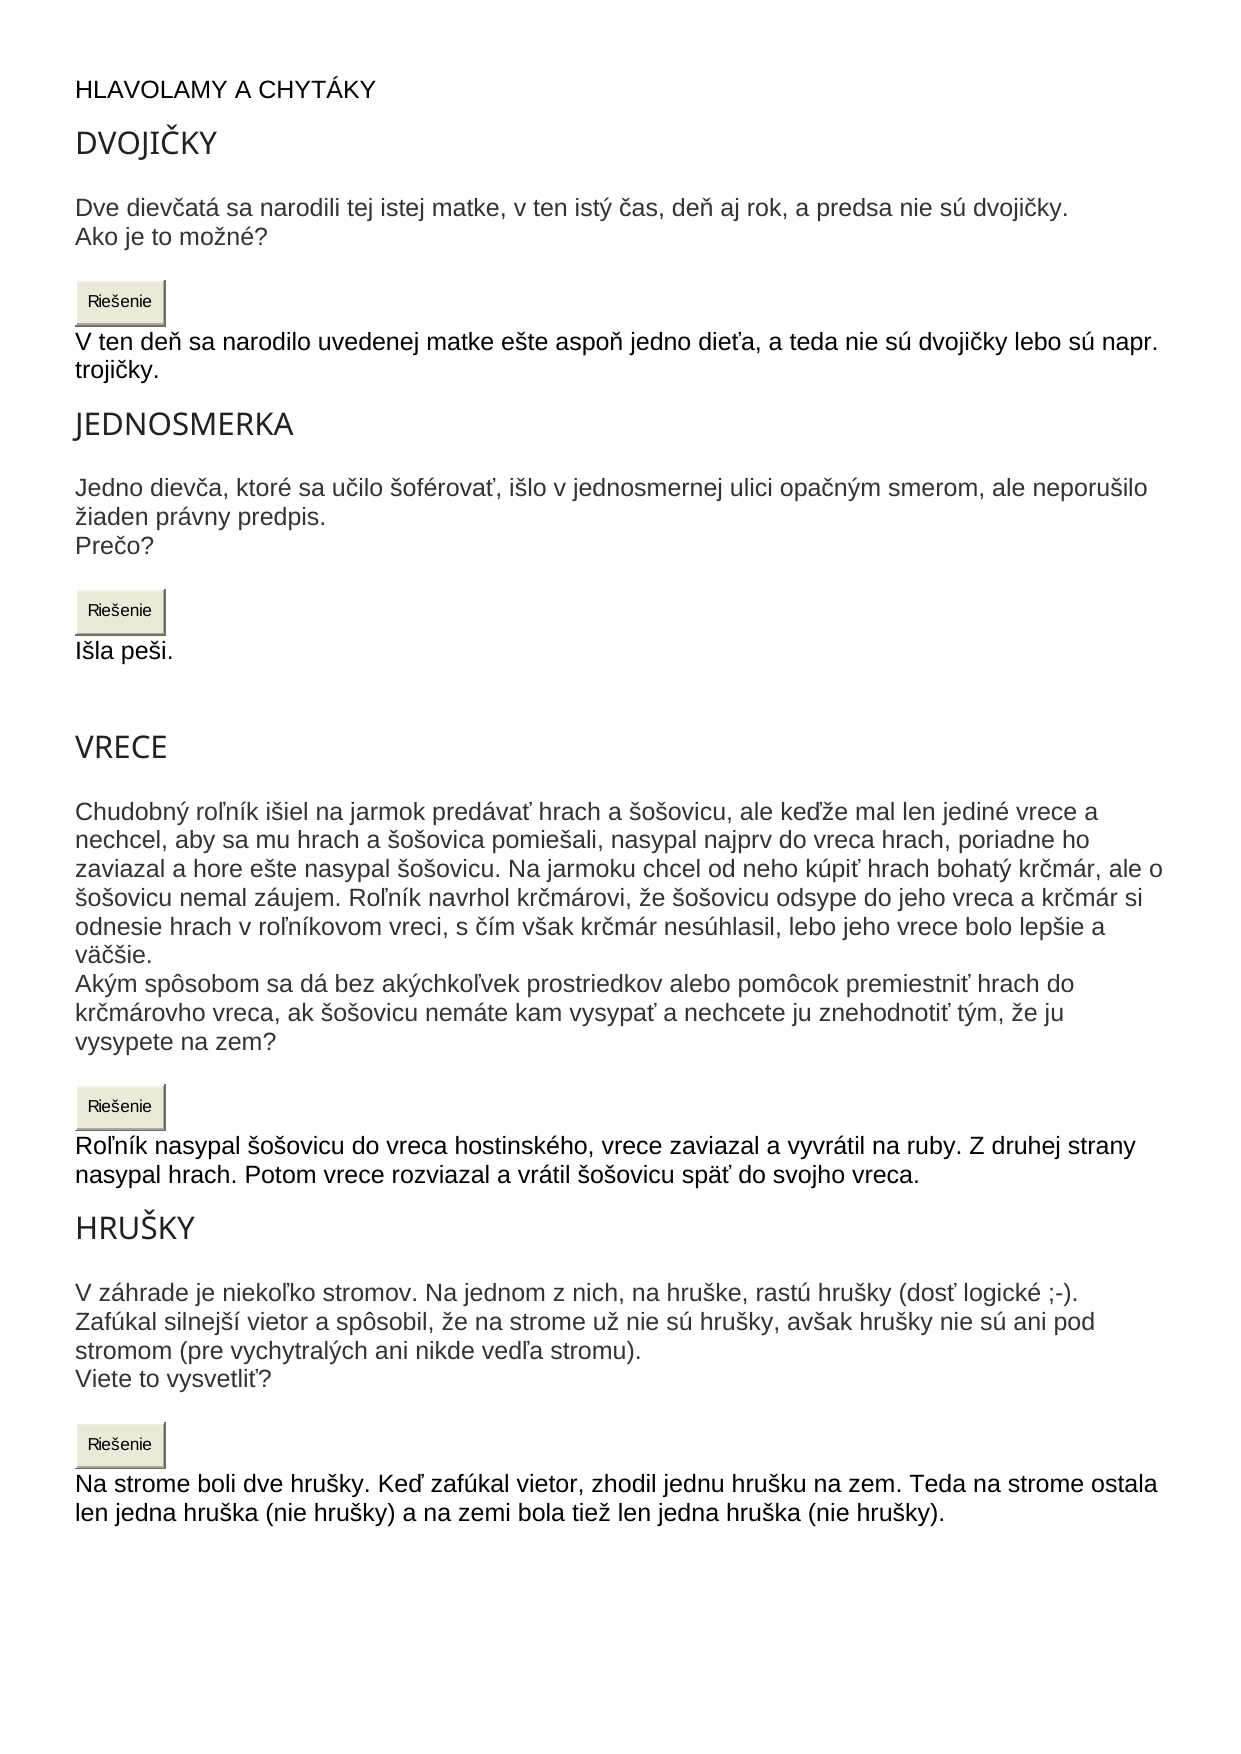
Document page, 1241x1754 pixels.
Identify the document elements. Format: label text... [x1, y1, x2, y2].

text Išla peši. [75, 636, 1165, 664]
text Hrušky [75, 1206, 1165, 1249]
text Dve dievčatá sa narodili tej istej matke, v ten istý čas, deň aj rok, a predsa nie sú dvojičky. Ako je to možné? [75, 193, 1165, 251]
text Roľník nasypal šošovicu do vreca hostinského, vrece zaviazal a vyvrátil na ruby. Z druhej strany nasypal hrach. Potom vrece rozviazal a vrátil šošovicu späť do svojho vreca. [75, 1131, 1165, 1189]
text HLAVOLAMY A CHYTÁKY [75, 75, 1165, 104]
text Vrece [75, 725, 1165, 767]
text Dvojičky [75, 121, 1165, 164]
text Jedno dievča, ktoré sa učilo šoférovať, išlo v jednosmernej ulici opačným smerom, ale neporušilo žiaden právny predpis. Prečo? [75, 473, 1165, 560]
text Jednosmerka [75, 402, 1165, 444]
text Na strome boli dve hrušky. Keď zafúkal vietor, zhodil jednu hrušku na zem. Teda na strome ostala len jedna hruška (nie hrušky) a na zemi bola tiež len jedna hruška (nie hrušky). [75, 1469, 1165, 1527]
text V ten deň sa narodilo uvedenej matke ešte aspoň jedno dieťa, a teda nie sú dvojičky lebo sú napr. trojičky. [75, 327, 1165, 384]
text V záhrade je niekoľko stromov. Na jednom z nich, na hruške, rastú hrušky (dosť logické ;-). Zafúkal silnejší vietor a spôsobil, že na strome už nie sú hrušky, avšak hrušky nie sú ani pod stromom (pre vychytralých ani nikde vedľa stromu). Viete to vysvetliť? [75, 1278, 1165, 1393]
text Chudobný roľník išiel na jarmok predávať hrach a šošovicu, ale keďže mal len jediné vrece a nechcel, aby sa mu hrach a šošovica pomiešali, nasypal najprv do vreca hrach, poriadne ho zaviazal a hore ešte nasypal šošovicu. Na jarmoku chcel od neho kúpiť hrach bohatý krčmár, ale o šošovicu nemal záujem. Roľník navrhol krčmárovi, že šošovicu odsype do jeho vreca a krčmár si odnesie hrach v roľníkovom vreci, s čím však krčmár nesúhlasil, lebo jeho vrece bolo lepšie a väčšie. Akým spôsobom sa dá bez akýchkoľvek prostriedkov alebo pomôcok premiestniť hrach do krčmárovho vreca, ak šošovicu nemáte kam vysypať a nechcete ju znehodnotiť tým, že ju vysypete na zem? [75, 796, 1165, 1055]
